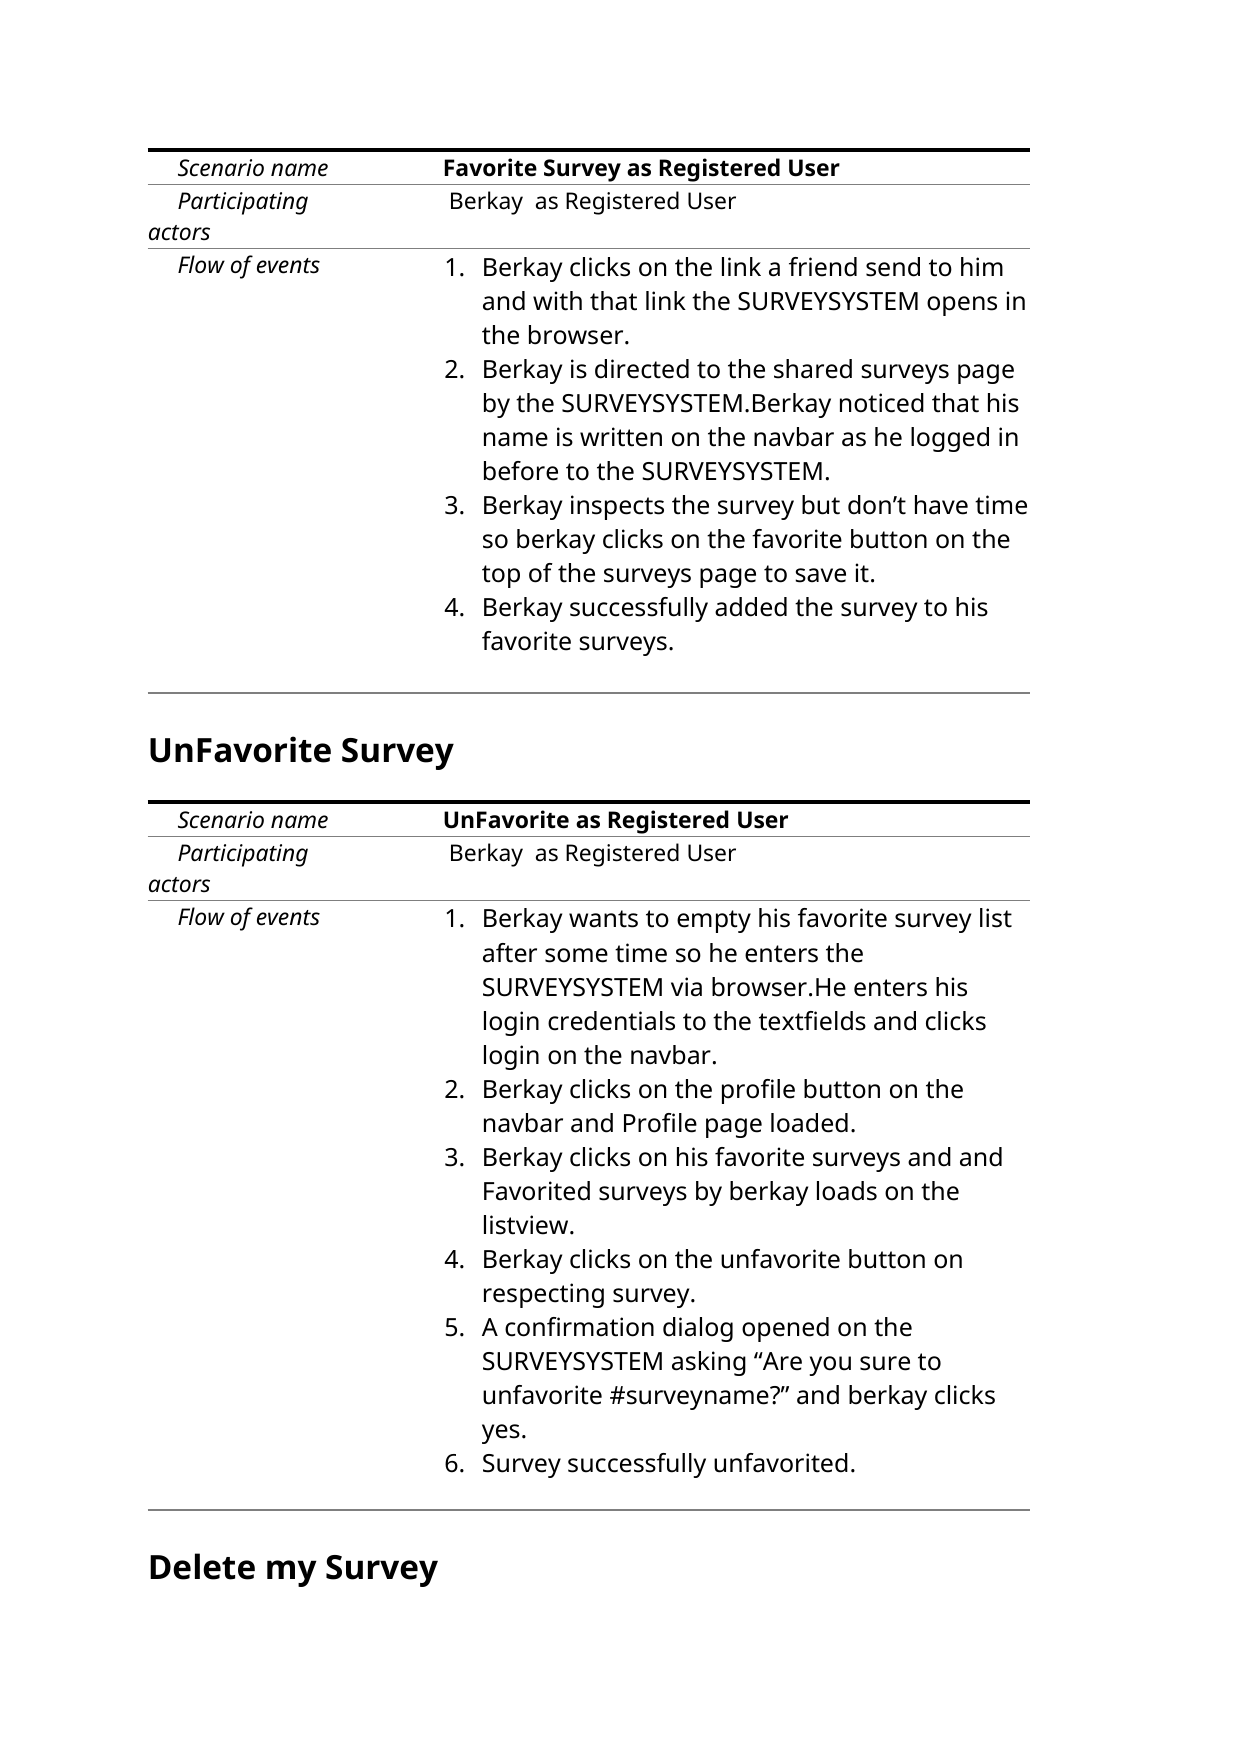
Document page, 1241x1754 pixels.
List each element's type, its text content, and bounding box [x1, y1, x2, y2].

table_cell Berkay as Registered User [369, 185, 1030, 248]
table_cell Participating actors [148, 185, 369, 248]
table_header Favorite Survey as Registered User [369, 152, 1030, 183]
table_cell Berkay as Registered User [369, 837, 1030, 899]
table_header UnFavorite as Registered User [369, 804, 1030, 836]
table_cell Berkay wants to empty his favorite survey list after some time so he enters the SURVEYSYSTEM via browser.He enters his login credentials to the textfields and clicks login on the navbar. Berkay clicks on the profile button on the navbar and Profile page loaded. Berkay clicks on his favorite surveys and and Favorited surveys by berkay loads on the listview. Berkay clicks on the unfavorite button on respecting survey. A confirmation dialog opened on the SURVEYSYSTEM asking “Are you sure to unfavorite #surveyname?” and berkay clicks yes. Survey successfully unfavorited. [369, 901, 1030, 1509]
table_cell Flow of events [148, 249, 369, 692]
table_header Scenario name [148, 804, 369, 836]
text UnFavorite Survey [148, 727, 1093, 772]
text Delete my Survey [148, 1544, 1093, 1589]
table_cell Berkay clicks on the link a friend send to him and with that link the SURVEYSYSTEM opens in the browser. Berkay is directed to the shared surveys page by the SURVEYSYSTEM.Berkay noticed that his name is written on the navbar as he logged in before to the SURVEYSYSTEM. Berkay inspects the survey but don’t have time so berkay clicks on the favorite button on the top of the surveys page to save it. Berkay successfully added the survey to his favorite surveys. [369, 249, 1030, 692]
table_cell Flow of events [148, 901, 369, 1509]
table_header Scenario name [148, 152, 369, 183]
table_cell Participating actors [148, 837, 369, 899]
